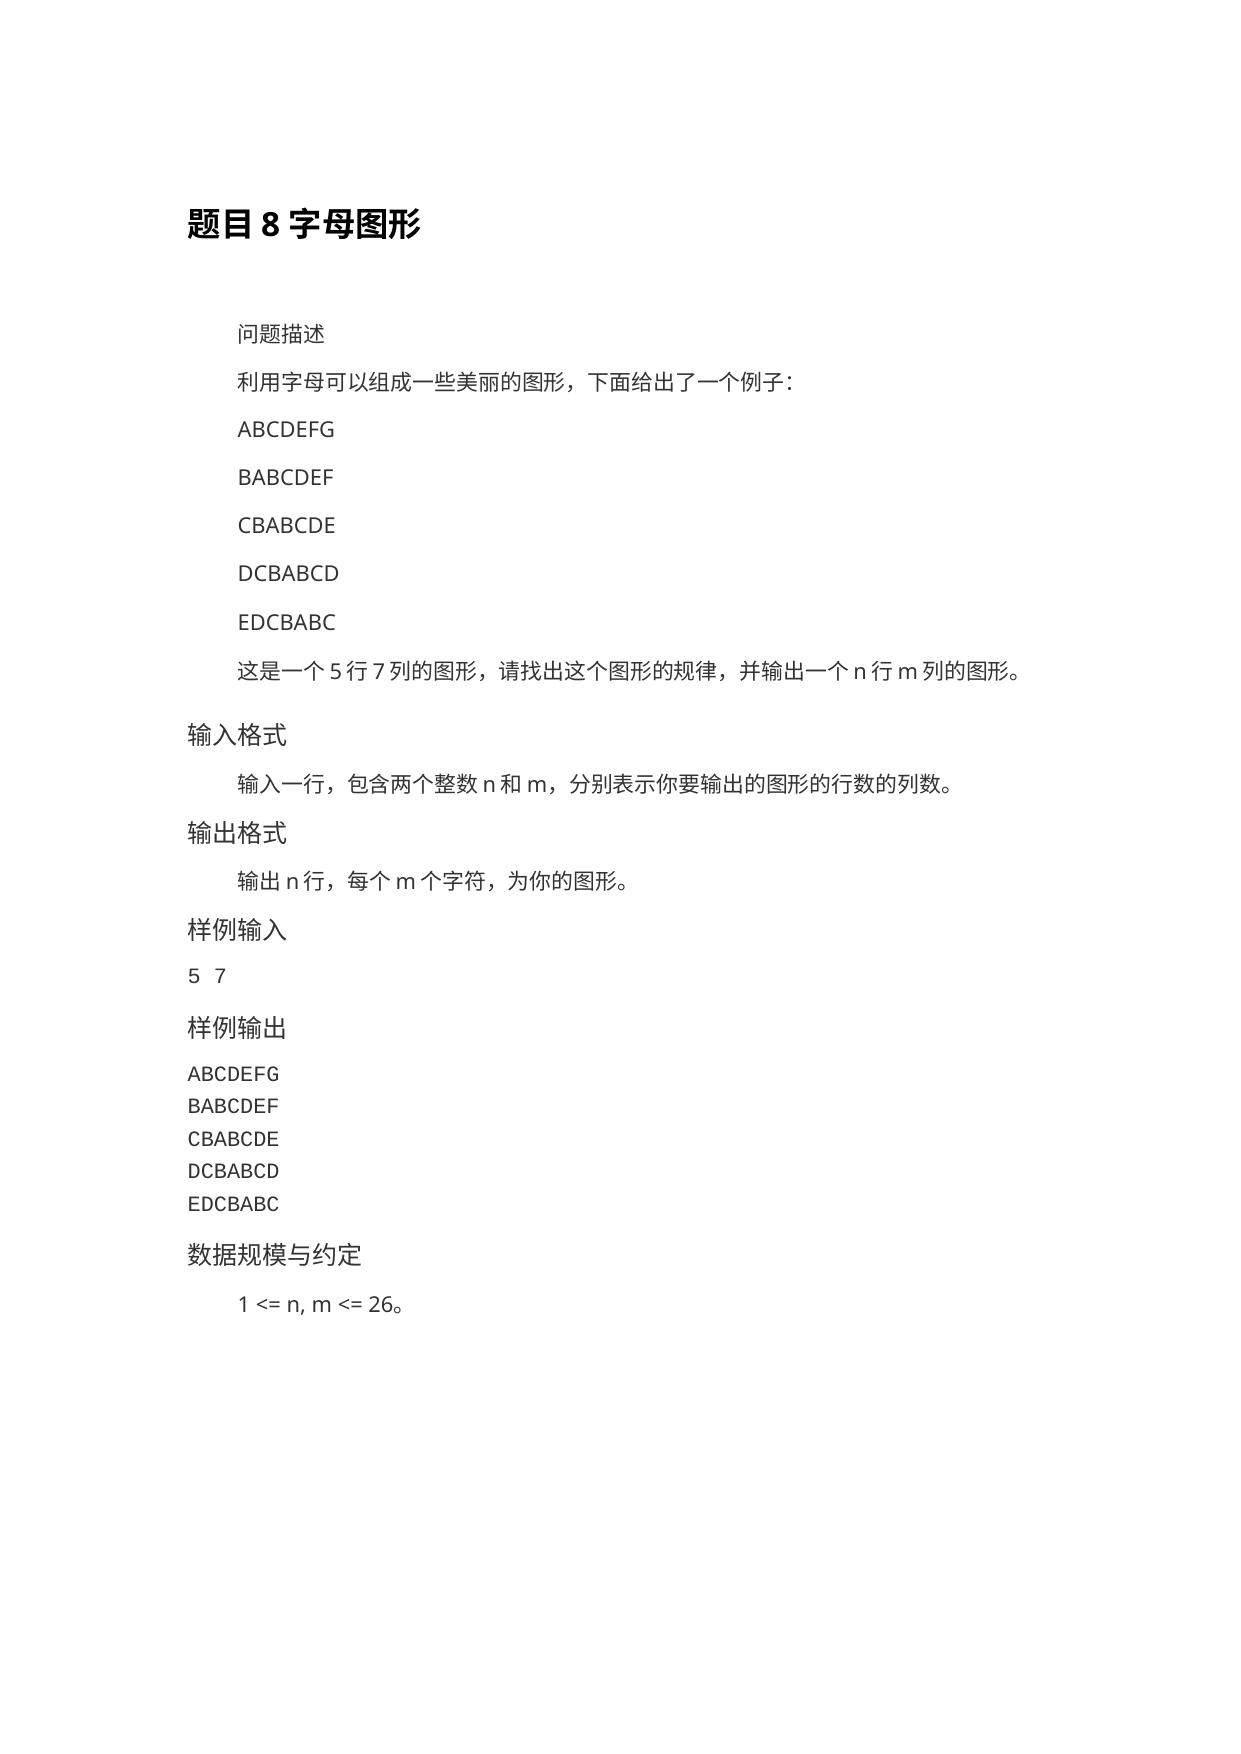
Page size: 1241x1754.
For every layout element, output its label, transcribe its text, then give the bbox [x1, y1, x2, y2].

text 1 <= n, m <= 26。 [187, 1286, 1053, 1319]
text ABCDEFG BABCDEF CBABCDE DCBABCD EDCBABC [187, 1059, 1053, 1221]
text 输入格式 [187, 701, 1053, 766]
text DCBABCD [187, 557, 1053, 589]
text 数据规模与约定 [187, 1221, 1053, 1286]
text 输入一行，包含两个整数n和m，分别表示你要输出的图形的行数的列数。 [187, 766, 1053, 799]
text 问题描述 [187, 316, 1053, 349]
text EDCBABC [187, 605, 1053, 638]
text 样例输出 [187, 994, 1053, 1059]
text 样例输入 [187, 896, 1053, 961]
subtitle 题目8 字母图形 [187, 189, 1053, 254]
text 利用字母可以组成一些美丽的图形，下面给出了一个例子： [187, 364, 1053, 397]
text 5 7 [187, 961, 1053, 994]
text 输出n行，每个m个字符，为你的图形。 [187, 864, 1053, 896]
text ABCDEFG [187, 413, 1053, 445]
text 输出格式 [187, 799, 1053, 864]
text BABCDEF [187, 461, 1053, 493]
text CBABCDE [187, 509, 1053, 541]
text 这是一个5行7列的图形，请找出这个图形的规律，并输出一个n行m列的图形。 [187, 653, 1053, 686]
